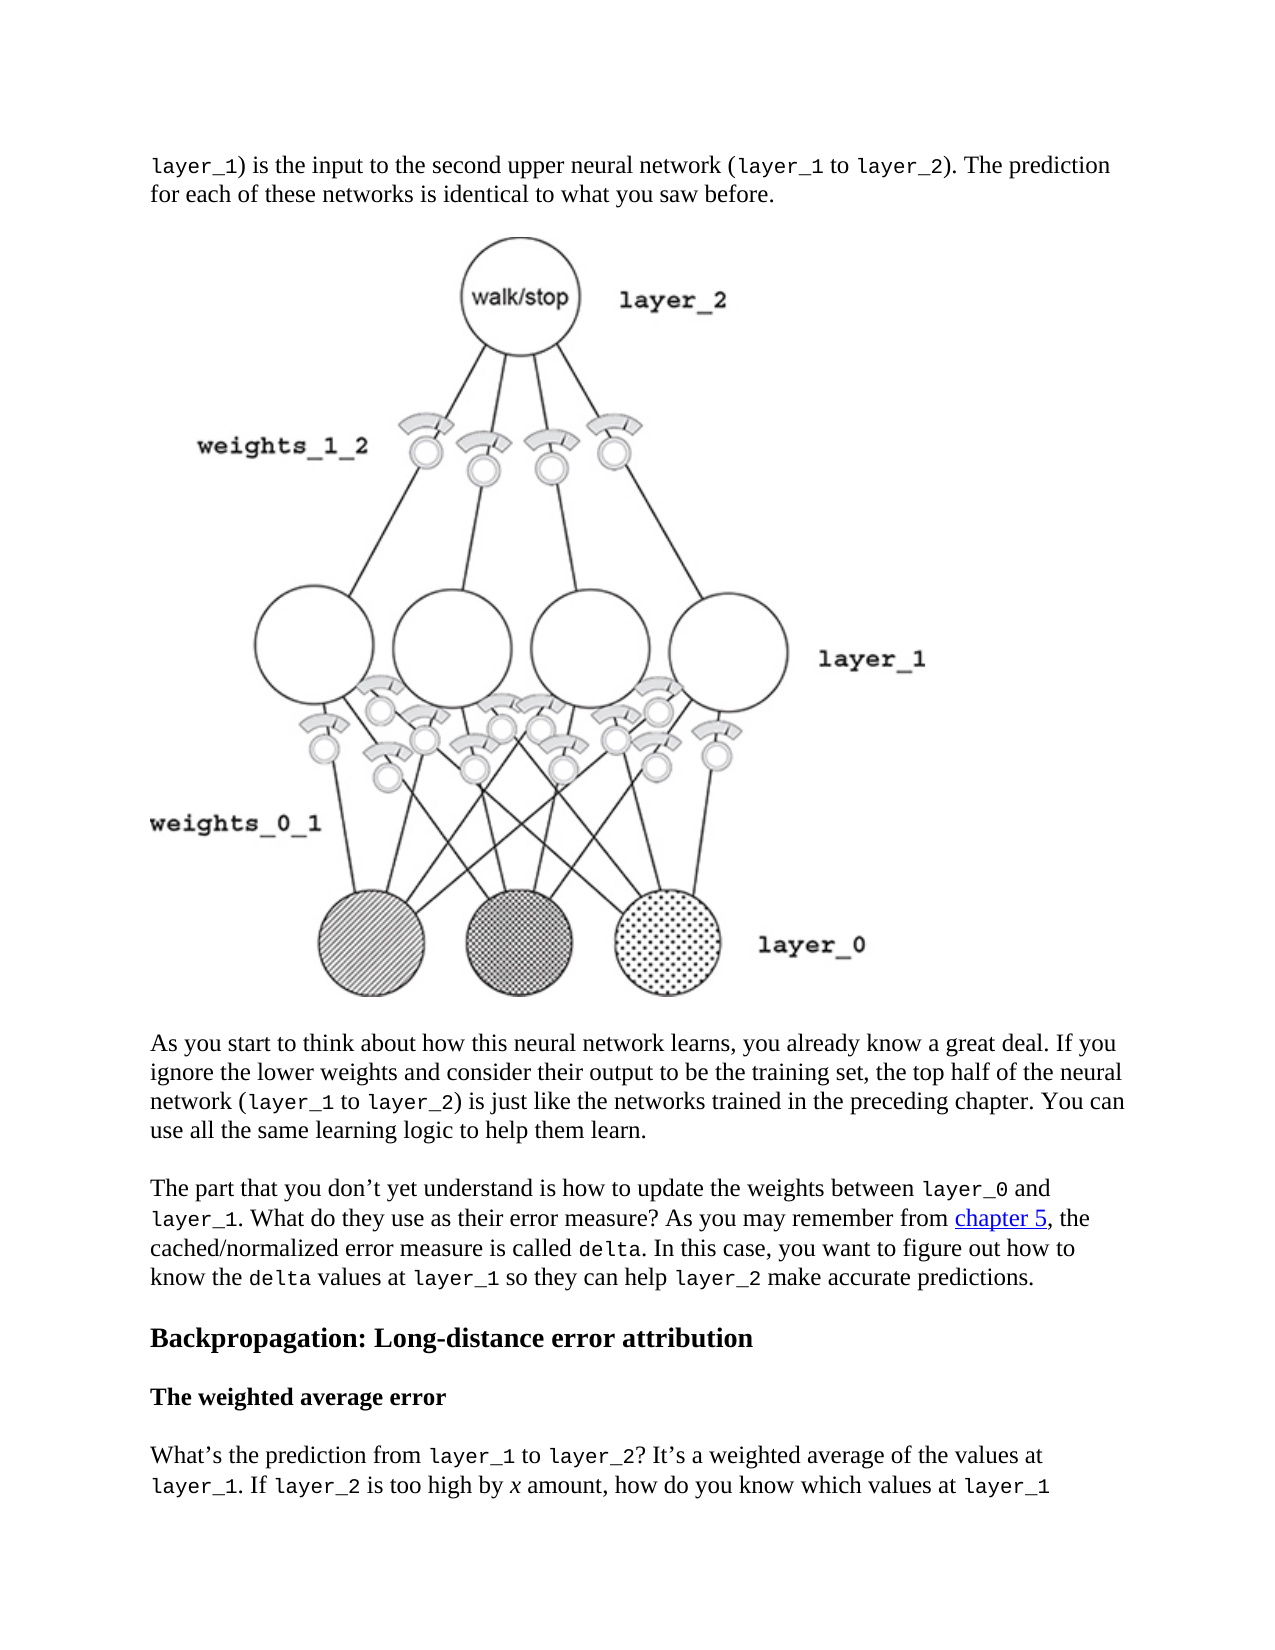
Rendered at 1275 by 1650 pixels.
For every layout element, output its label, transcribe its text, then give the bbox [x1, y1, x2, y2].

text As you start to think about how this neural network learns, you already know a great deal. If you ignore the lower weights and consider their output to be the training set, the top half of the neural network (layer_1 to layer_2) is just like the networks trained in the preceding chapter. You can use all the same learning logic to help them learn. [150, 1028, 1125, 1144]
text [150, 150, 1125, 208]
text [150, 1440, 1125, 1499]
subtitle Backpropagation: Long-distance error attribution [150, 1321, 1125, 1353]
text The part that you don’t yet understand is how to update the weights between layer_0 and layer_1. What do they use as their error measure? As you may remember from chapter 5, the cached/normalized error measure is called delta. In this case, you want to figure out how to know the delta values at layer_1 so they can help layer_2 make accurate predictions. [150, 1173, 1125, 1292]
picture [150, 237, 926, 997]
subtitle The weighted average error [150, 1382, 1125, 1411]
